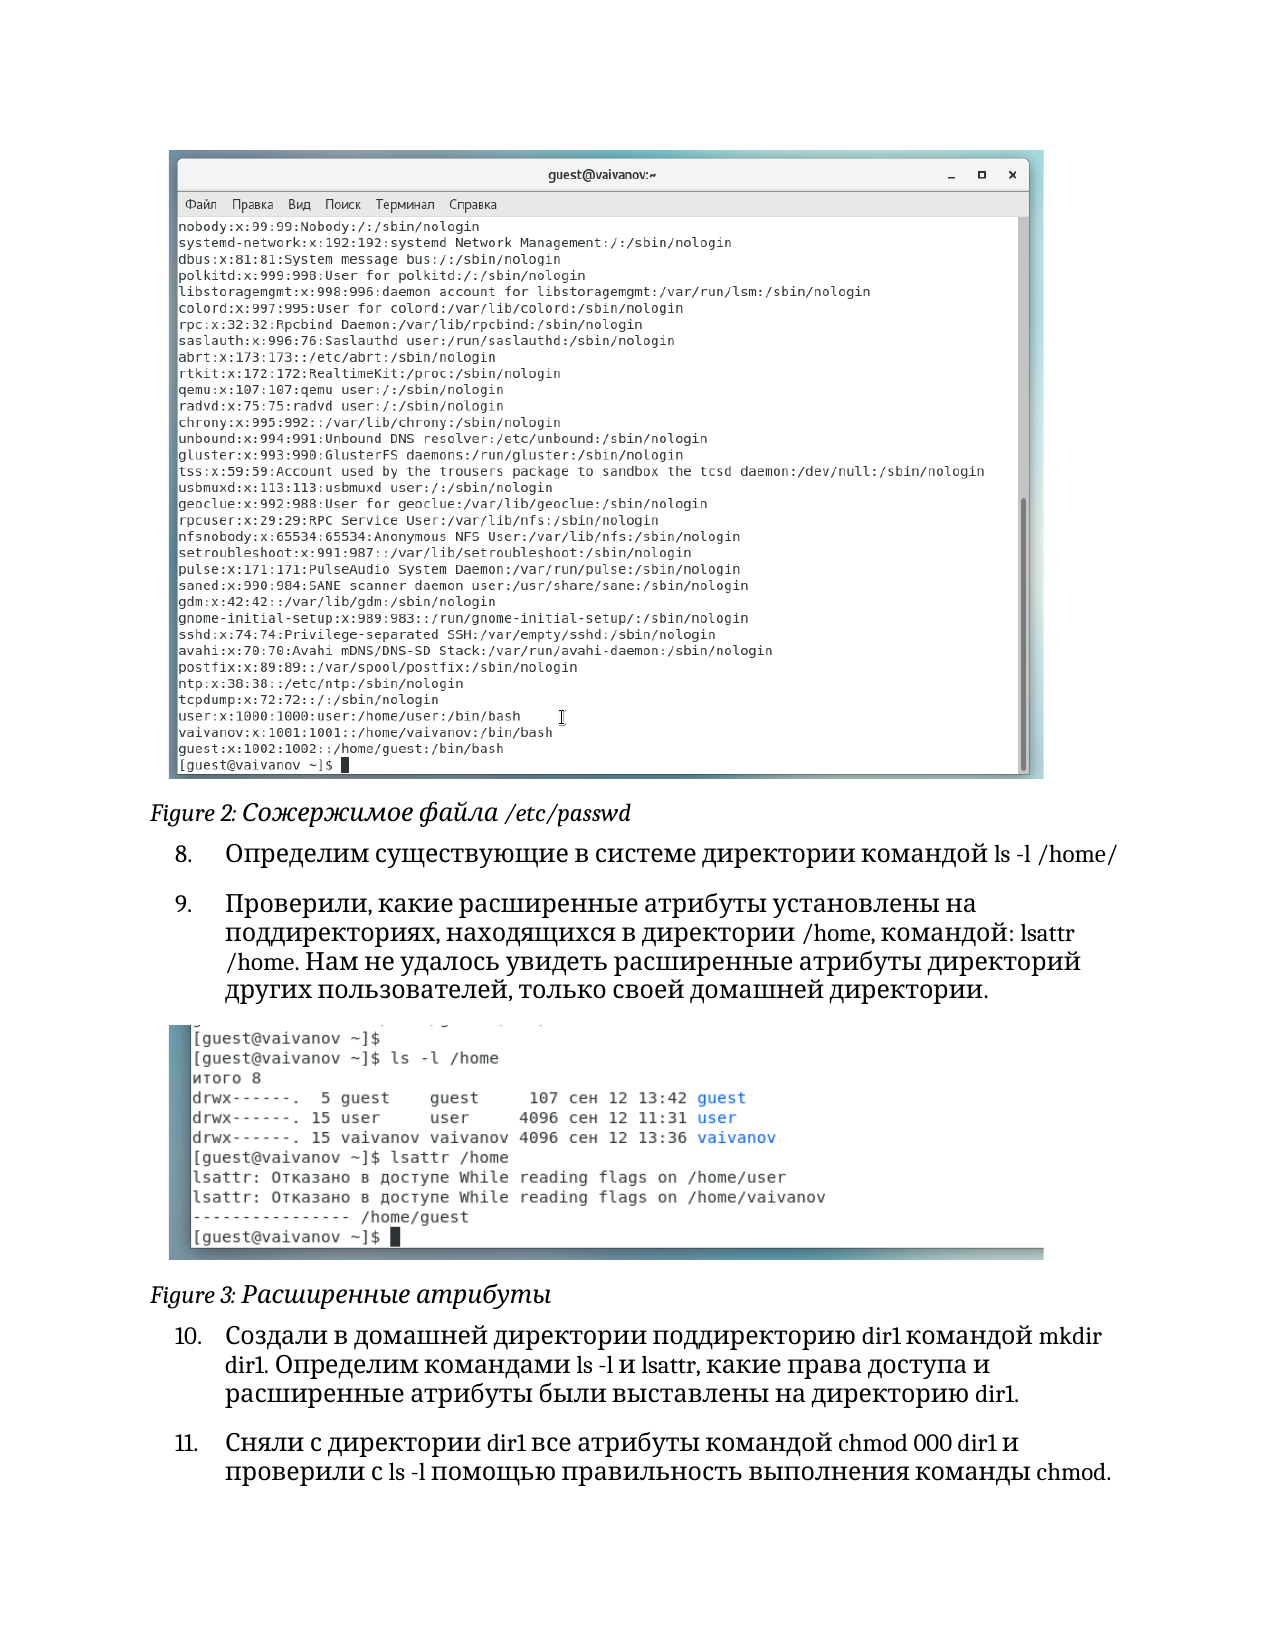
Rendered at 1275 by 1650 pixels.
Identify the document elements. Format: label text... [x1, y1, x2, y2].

list Проверили, какие расширенные атрибуты установлены на поддиректориях, находящихся в директории /home, командой: lsattr /home. Нам не удалось увидеть расширенные атрибуты директорий других пользователей, только своей домашней директории. [175, 890, 1125, 1005]
list Определим существующие в системе директории командой ls -l /home/ [175, 840, 1125, 869]
picture [168, 1025, 1044, 1260]
picture [168, 150, 1044, 779]
text Figure 3: Расширенные атрибуты [150, 1281, 1125, 1309]
list Сняли с директории dir1 все атрибуты командой chmod 000 dir1 и проверили с ls -l помощью правильность выполнения команды chmod. [175, 1429, 1125, 1487]
text Figure 2: Сожержимое файла /etc/passwd [150, 799, 1125, 828]
list Создали в домашней директории поддиректорию dir1 командой mkdir dir1. Определим командами ls -l и lsattr, какие права доступа и расширенные атрибуты были выставлены на директорию dir1. [175, 1322, 1125, 1408]
